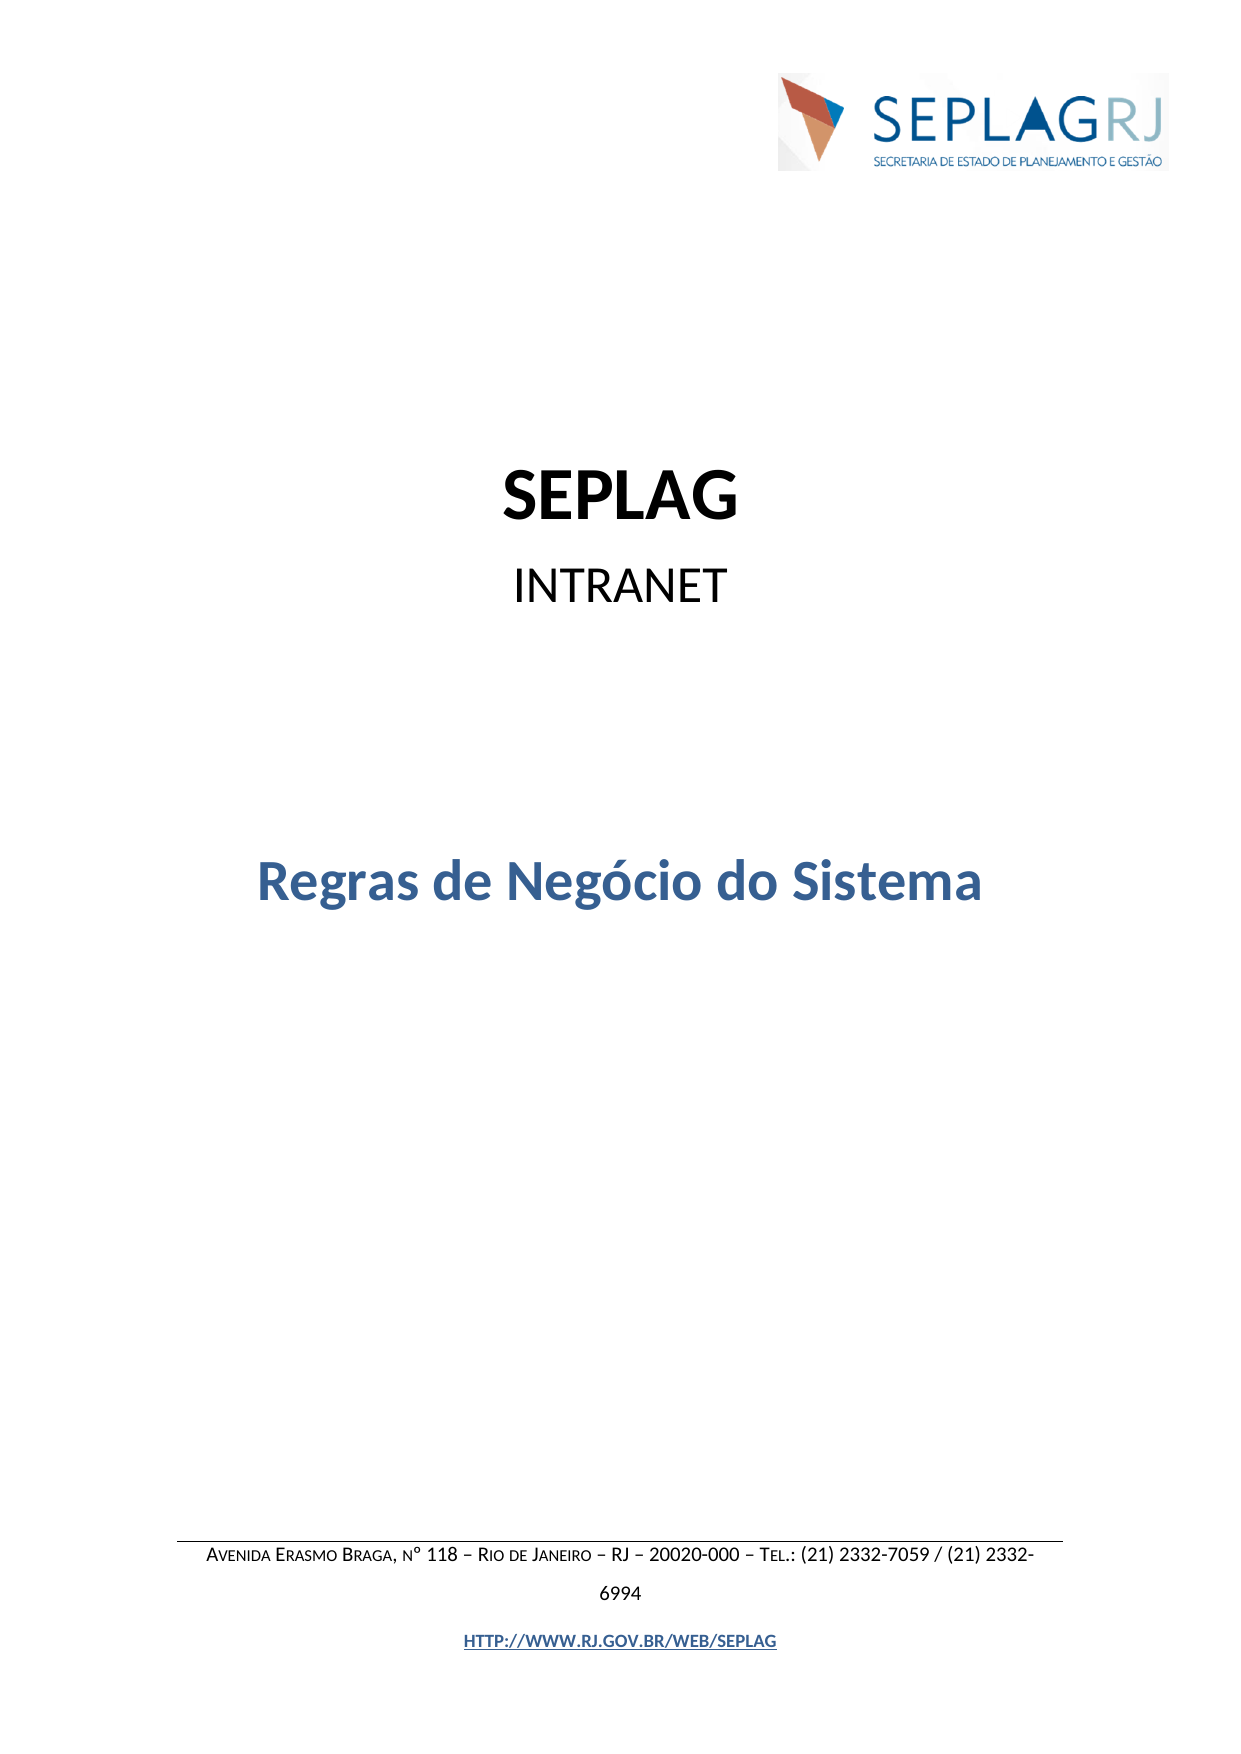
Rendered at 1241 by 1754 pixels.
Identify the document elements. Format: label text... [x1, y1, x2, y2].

text Regras de Negócio do Sistema [177, 844, 1063, 915]
picture [778, 73, 1169, 171]
text SEPLAG [177, 447, 1063, 538]
text INTRANET [177, 552, 1063, 615]
